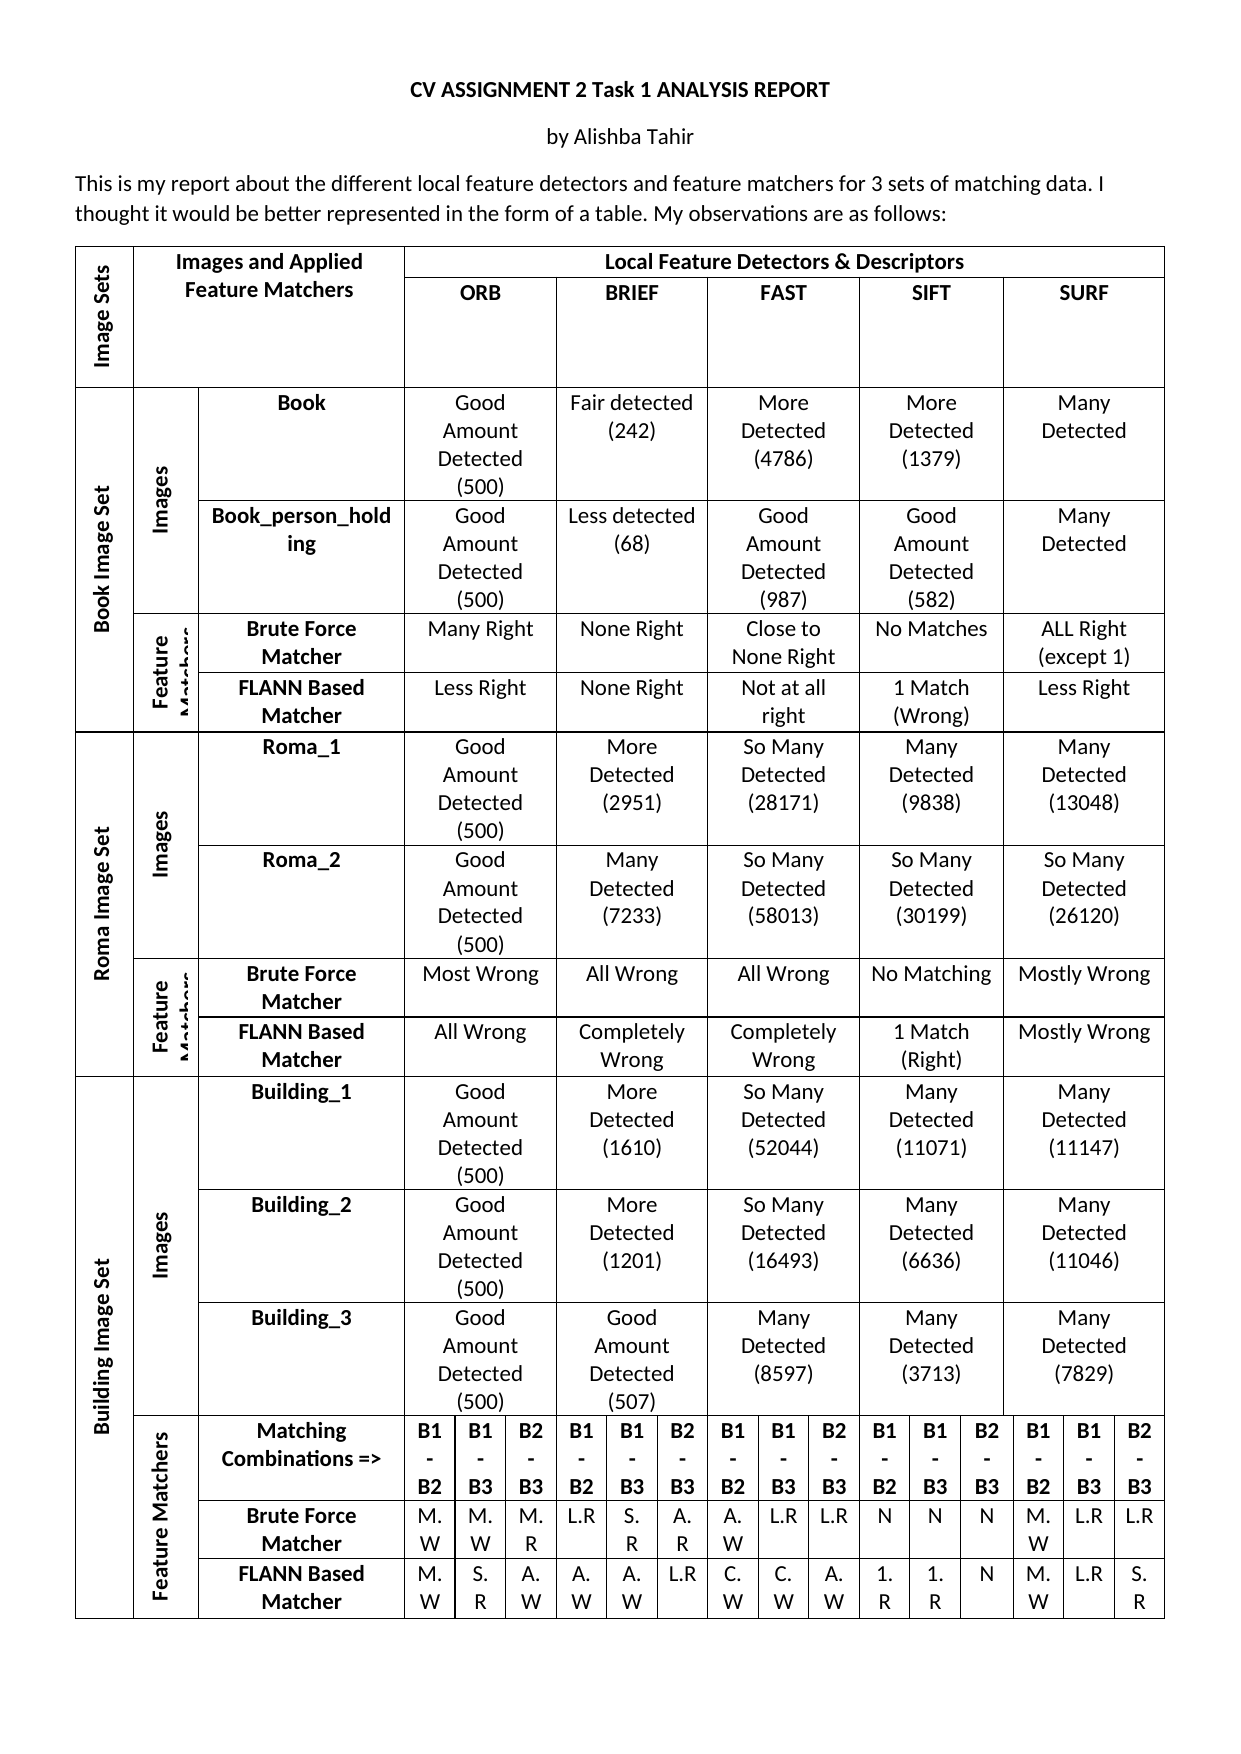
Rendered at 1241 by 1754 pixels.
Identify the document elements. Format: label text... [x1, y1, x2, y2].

table_cell Less Right [1004, 673, 1164, 731]
table_cell S.R [607, 1501, 657, 1558]
table_cell L.R [759, 1501, 808, 1558]
table_cell B1-B2 [860, 1416, 909, 1500]
table_cell Many Detected (7829) [1004, 1303, 1164, 1415]
table_cell B1-B3 [456, 1416, 505, 1500]
table_cell All Wrong [557, 959, 707, 1016]
table_cell So Many Detected (30199) [860, 846, 1003, 958]
table_cell More Detected (1610) [557, 1077, 707, 1189]
table_cell Good Amount Detected (987) [708, 501, 859, 613]
table_cell 1 Match (Wrong) [860, 673, 1003, 731]
table_cell Images [134, 733, 198, 958]
table_cell Good Amount Detected (500) [405, 1303, 556, 1415]
table_cell Book [199, 388, 404, 500]
table_cell Good Amount Detected (582) [860, 501, 1003, 613]
table_cell More Detected (1379) [860, 388, 1003, 500]
table_cell B2-B3 [809, 1416, 859, 1500]
table_cell B2-B3 [658, 1416, 707, 1500]
table_cell FLANN Based Matcher [199, 673, 404, 731]
table_cell Roma_1 [199, 733, 404, 844]
table_cell More Detected (2951) [557, 733, 707, 844]
table_cell N [860, 1501, 909, 1558]
table_cell Feature Matchers [134, 959, 198, 1076]
table_cell Good Amount Detected (500) [405, 501, 556, 613]
table_cell More Detected (1201) [557, 1190, 707, 1302]
table_cell A.W [708, 1501, 758, 1558]
table_cell All Wrong [708, 959, 859, 1016]
table_header Images and Applied Feature Matchers [134, 247, 404, 387]
table_cell No Matches [860, 614, 1003, 672]
table_cell Most Wrong [405, 959, 556, 1016]
table_header Image Sets [76, 247, 133, 387]
table_cell FLANN Based Matcher [199, 1559, 404, 1618]
table_cell A.W [809, 1559, 859, 1618]
table_cell Many Detected (13048) [1004, 733, 1164, 844]
table_cell B1-B3 [1064, 1416, 1114, 1500]
table_cell BRIEF [557, 278, 707, 387]
table_cell B1-B3 [759, 1416, 808, 1500]
table_cell Many Detected (3713) [860, 1303, 1003, 1415]
table_cell 1.R [860, 1559, 909, 1618]
table_cell L.R [557, 1501, 606, 1558]
table_cell Many Detected (7233) [557, 846, 707, 958]
table_cell Many Detected (11071) [860, 1077, 1003, 1189]
table_cell Not at all right [708, 673, 859, 731]
table_cell M.W [456, 1501, 505, 1558]
table_cell Good Amount Detected (500) [405, 733, 556, 844]
table_cell Many Detected [1004, 388, 1164, 500]
table_cell A.W [506, 1559, 556, 1618]
table_cell Building_2 [199, 1190, 404, 1302]
table_cell Many Detected (11147) [1004, 1077, 1164, 1189]
table_cell M.W [1014, 1501, 1063, 1558]
table_cell So Many Detected (52044) [708, 1077, 859, 1189]
table_cell B2-B3 [961, 1416, 1013, 1500]
table_cell Many Detected (8597) [708, 1303, 859, 1415]
text This is my report about the different local feature detectors and feature matchers for 3 sets of matching data. I thought it would be better represented in the form of a table. My observations are as follows: [75, 169, 1165, 227]
table_cell Images [134, 1077, 198, 1415]
table_cell Many Detected [1004, 501, 1164, 613]
table_cell 1.R [910, 1559, 960, 1618]
table_cell Less Right [405, 673, 556, 731]
table_cell A.W [557, 1559, 606, 1618]
table_cell So Many Detected (28171) [708, 733, 859, 844]
table_cell A.R [658, 1501, 707, 1558]
table_cell Completely Wrong [708, 1018, 859, 1076]
table_cell Feature Matchers [134, 614, 198, 731]
table_cell Good Amount Detected (500) [405, 1190, 556, 1302]
table_cell Completely Wrong [557, 1018, 707, 1076]
table_cell FLANN Based Matcher [199, 1018, 404, 1076]
table_cell SURF [1004, 278, 1164, 387]
table_cell N [961, 1559, 1013, 1618]
table_cell N [961, 1501, 1013, 1558]
table_cell None Right [557, 614, 707, 672]
table_cell L.R [1064, 1559, 1114, 1618]
table_cell B2-B3 [1115, 1416, 1164, 1500]
table_cell Roma_2 [199, 846, 404, 958]
table_cell B1-B2 [405, 1416, 454, 1500]
table_cell Images [134, 388, 198, 613]
table_cell C.W [708, 1559, 758, 1618]
table_cell N [910, 1501, 960, 1558]
table_cell So Many Detected (16493) [708, 1190, 859, 1302]
table_cell B1-B3 [910, 1416, 960, 1500]
table_cell FAST [708, 278, 859, 387]
table_cell A.W [607, 1559, 657, 1618]
table_cell B2-B3 [506, 1416, 556, 1500]
table_cell M.W [1014, 1559, 1063, 1618]
table_cell Fair detected (242) [557, 388, 707, 500]
table_cell No Matching [860, 959, 1003, 1016]
table_cell Matching Combinations => [199, 1416, 404, 1500]
table_cell 1 Match (Right) [860, 1018, 1003, 1076]
table_cell M.W [405, 1501, 454, 1558]
table_cell Building_1 [199, 1077, 404, 1189]
table_cell Building_3 [199, 1303, 404, 1415]
text CV ASSIGNMENT 2 Task 1 ANALYSIS REPORT [75, 75, 1165, 103]
table_cell Close to None Right [708, 614, 859, 672]
table_cell Brute Force Matcher [199, 1501, 404, 1558]
table_cell Brute Force Matcher [199, 959, 404, 1016]
table_cell None Right [557, 673, 707, 731]
table_cell Good Amount Detected (500) [405, 1077, 556, 1189]
text by Alishba Tahir [75, 122, 1165, 150]
table_cell Good Amount Detected (507) [557, 1303, 707, 1415]
table_cell Many Right [405, 614, 556, 672]
table_cell L.R [1064, 1501, 1114, 1558]
table_cell All Wrong [405, 1018, 556, 1076]
table_cell Book Image Set [76, 388, 133, 731]
table_cell More Detected (4786) [708, 388, 859, 500]
table_cell L.R [809, 1501, 859, 1558]
table_cell M.R [506, 1501, 556, 1558]
table_cell Many Detected (6636) [860, 1190, 1003, 1302]
table_cell Good Amount Detected (500) [405, 846, 556, 958]
table_cell B1-B2 [708, 1416, 758, 1500]
table_header Local Feature Detectors & Descriptors [405, 247, 1164, 277]
table_cell Roma Image Set [76, 733, 133, 1076]
table_cell Mostly Wrong [1004, 959, 1164, 1016]
table_cell B1-B2 [557, 1416, 606, 1500]
table_cell ALL Right (except 1) [1004, 614, 1164, 672]
table_cell M.W [405, 1559, 454, 1618]
table_cell L.R [1115, 1501, 1164, 1558]
table_cell Brute Force Matcher [199, 614, 404, 672]
table_cell Mostly Wrong [1004, 1018, 1164, 1076]
table_cell Book_person_holding [199, 501, 404, 613]
table_cell So Many Detected (58013) [708, 846, 859, 958]
table_cell So Many Detected (26120) [1004, 846, 1164, 958]
table_cell Feature Matchers [134, 1416, 198, 1618]
table_cell C.W [759, 1559, 808, 1618]
table_cell Many Detected (9838) [860, 733, 1003, 844]
table_cell L.R [658, 1559, 707, 1618]
table_cell Many Detected (11046) [1004, 1190, 1164, 1302]
table_cell S.R [1115, 1559, 1164, 1618]
table_cell Building Image Set [76, 1077, 133, 1618]
table_cell Less detected (68) [557, 501, 707, 613]
table_cell B1-B3 [607, 1416, 657, 1500]
table_cell Good Amount Detected (500) [405, 388, 556, 500]
table_cell B1-B2 [1014, 1416, 1063, 1500]
table_cell S.R [456, 1559, 505, 1618]
table_cell ORB [405, 278, 556, 387]
table_cell SIFT [860, 278, 1003, 387]
